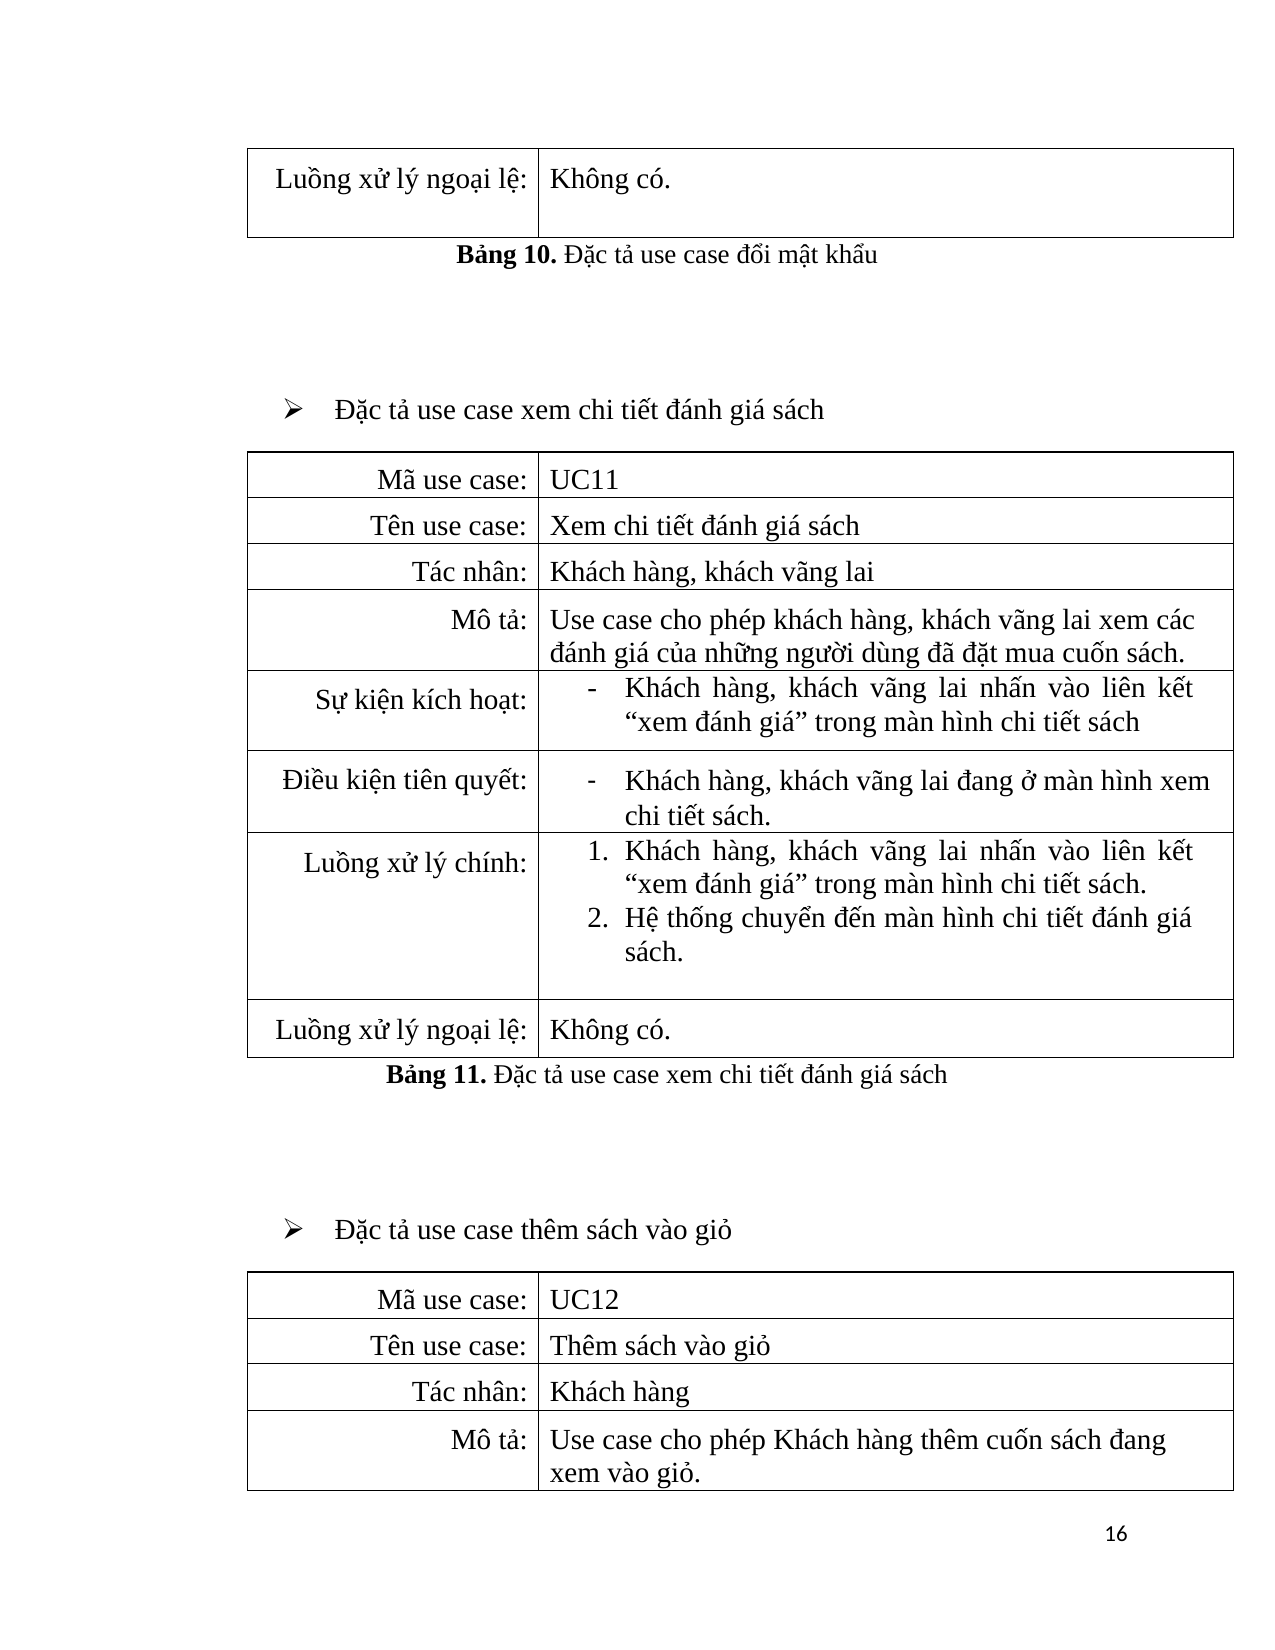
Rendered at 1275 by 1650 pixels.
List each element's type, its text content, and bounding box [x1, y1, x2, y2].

table_cell Tác nhân: [248, 544, 538, 589]
table_header UC11 [539, 453, 1233, 497]
list Đặc tả use case xem chi tiết đánh giá sách [282, 392, 1127, 426]
table_cell Khách hàng [539, 1364, 1233, 1409]
table_cell Khách hàng, khách vãng lai nhấn vào liên kết “xem đánh giá” trong màn hình chi tiết sách [539, 671, 1233, 750]
table_cell Sự kiện kích hoạt: [248, 671, 538, 750]
table_cell Tên use case: [248, 1319, 538, 1363]
table_cell Tác nhân: [248, 1364, 538, 1409]
table_header UC12 [539, 1273, 1233, 1317]
table_header Mã use case: [248, 453, 538, 497]
table_cell Không có. [539, 149, 1233, 237]
text Bảng 10. Đặc tả use case đổi mật khẩu [207, 238, 1127, 269]
list Đặc tả use case thêm sách vào giỏ [282, 1212, 1127, 1246]
table_cell Tên use case: [248, 498, 538, 543]
table_cell Luồng xử lý ngoại lệ: [248, 149, 538, 237]
table_cell Khách hàng, khách vãng lai đang ở màn hình xem chi tiết sách. [539, 751, 1233, 832]
table_cell Khách hàng, khách vãng lai nhấn vào liên kết “xem đánh giá” trong màn hình chi tiết sách. Hệ thống chuyển đến màn hình chi tiết đánh giá sách. [539, 833, 1233, 999]
table_cell Use case cho phép Khách hàng thêm cuốn sách đang xem vào giỏ. [539, 1411, 1233, 1490]
table_cell Use case cho phép khách hàng, khách vãng lai xem các đánh giá của những người dùng đã đặt mua cuốn sách. [539, 590, 1233, 669]
table_cell Xem chi tiết đánh giá sách [539, 498, 1233, 543]
table_cell Luồng xử lý ngoại lệ: [248, 1000, 538, 1057]
text Bảng 11. Đặc tả use case xem chi tiết đánh giá sách [207, 1058, 1127, 1089]
table_cell Mô tả: [248, 1411, 538, 1490]
table_cell Luồng xử lý chính: [248, 833, 538, 999]
table_header Mã use case: [248, 1273, 538, 1317]
table_cell Mô tả: [248, 590, 538, 669]
table_cell Điều kiện tiên quyết: [248, 751, 538, 832]
table_cell Không có. [539, 1000, 1233, 1057]
table_cell Khách hàng, khách vãng lai [539, 544, 1233, 589]
table_cell Thêm sách vào giỏ [539, 1319, 1233, 1363]
